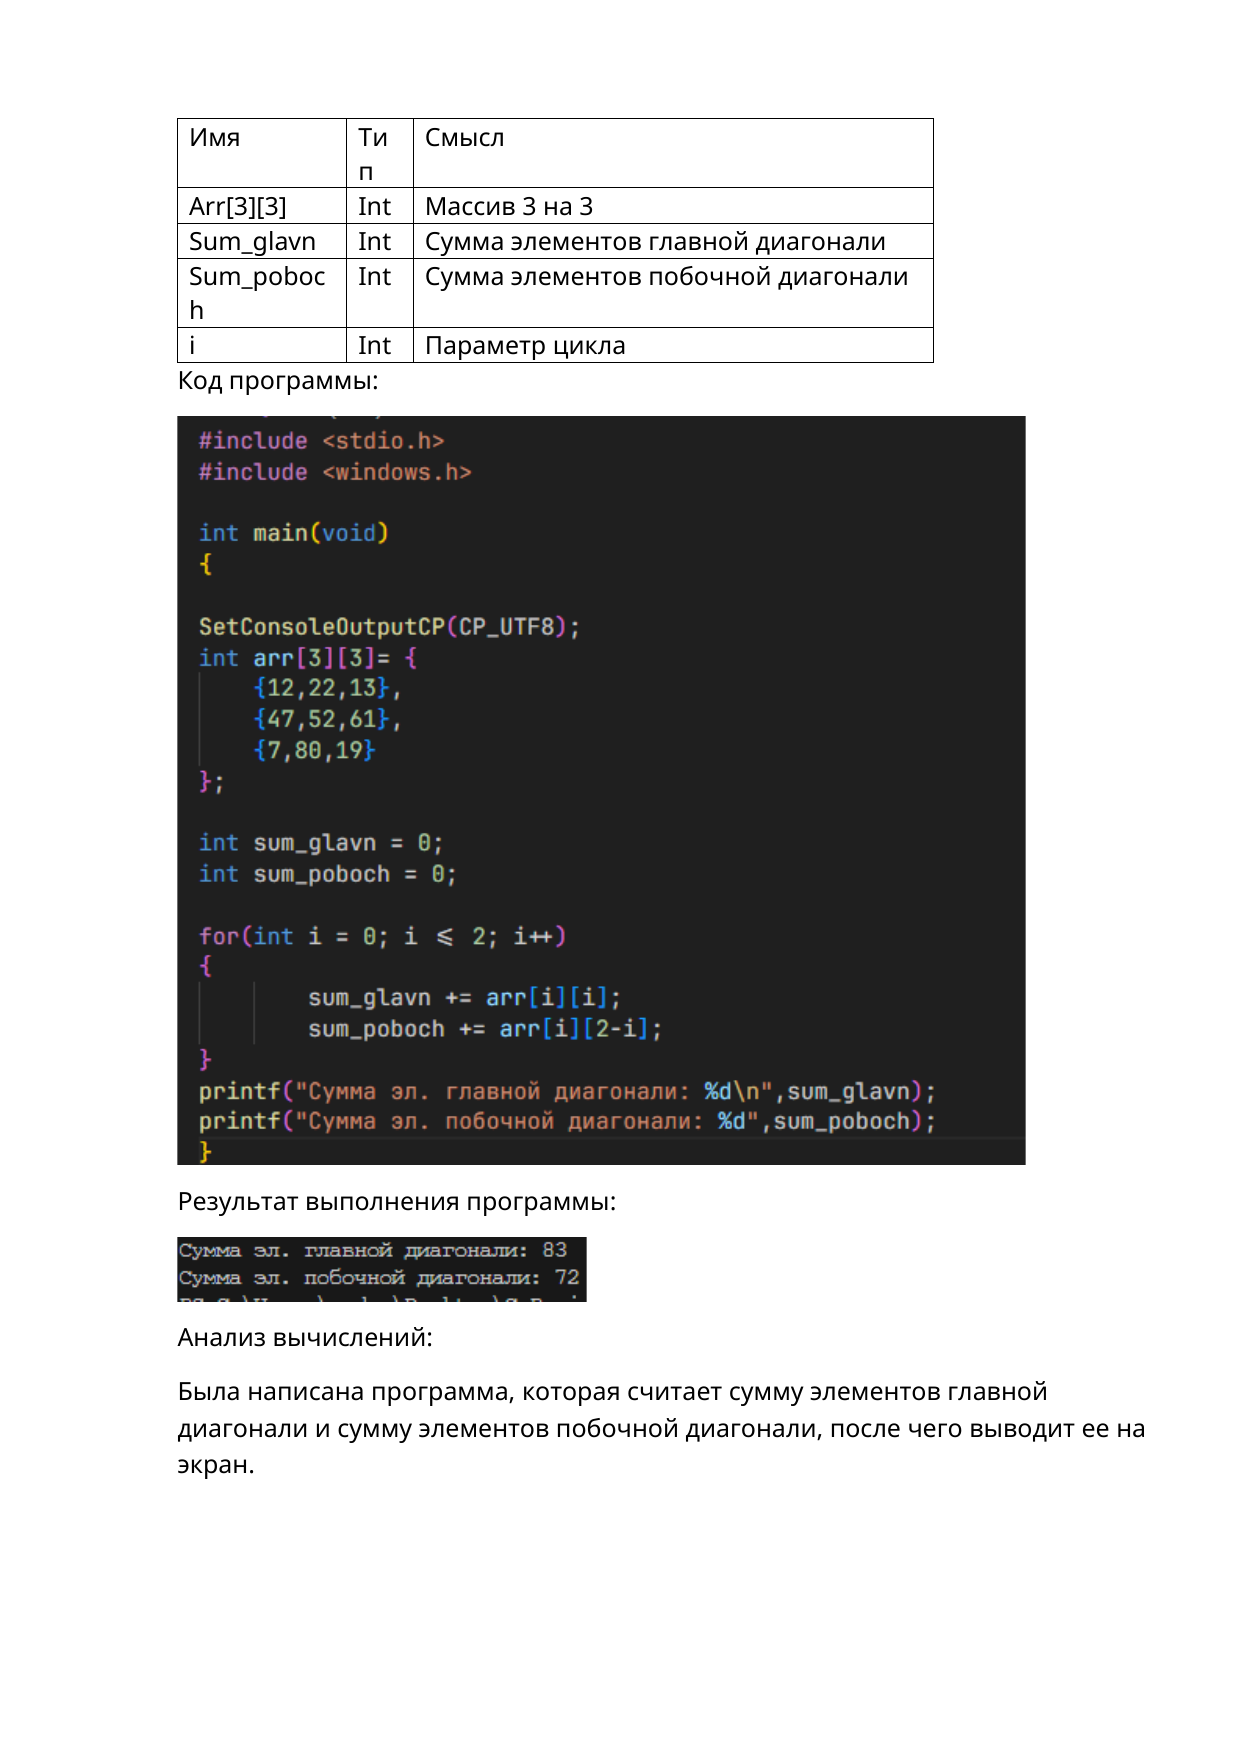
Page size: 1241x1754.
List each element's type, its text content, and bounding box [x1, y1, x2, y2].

table_cell Int [347, 259, 413, 327]
table_cell Сумма элементов главной диагонали [414, 224, 933, 257]
table_cell Параметр цикла [414, 328, 933, 362]
text Код программы: [177, 363, 1152, 397]
picture [177, 416, 1026, 1165]
text Анализ вычислений: [177, 1320, 1152, 1354]
text Была написана программа, которая считает сумму элементов главной диагонали и сумму элементов побочной диагонали, после чего выводит ее на экран. [177, 1373, 1152, 1481]
text Результат выполнения программы: [177, 1184, 1152, 1218]
table_cell Int [347, 224, 413, 257]
table_cell Сумма элементов побочной диагонали [414, 259, 933, 327]
table_cell Sum_glavn [178, 224, 346, 257]
table_cell Sum_poboch [178, 259, 346, 327]
table_cell Arr[3][3] [178, 188, 346, 222]
table_cell i [178, 328, 346, 362]
table_cell Int [347, 188, 413, 222]
table_header Имя [178, 119, 346, 187]
table_cell Int [347, 328, 413, 362]
picture [177, 1237, 587, 1302]
table_cell Массив 3 на 3 [414, 188, 933, 222]
table_header Тип [347, 119, 413, 187]
table_header Смысл [414, 119, 933, 187]
